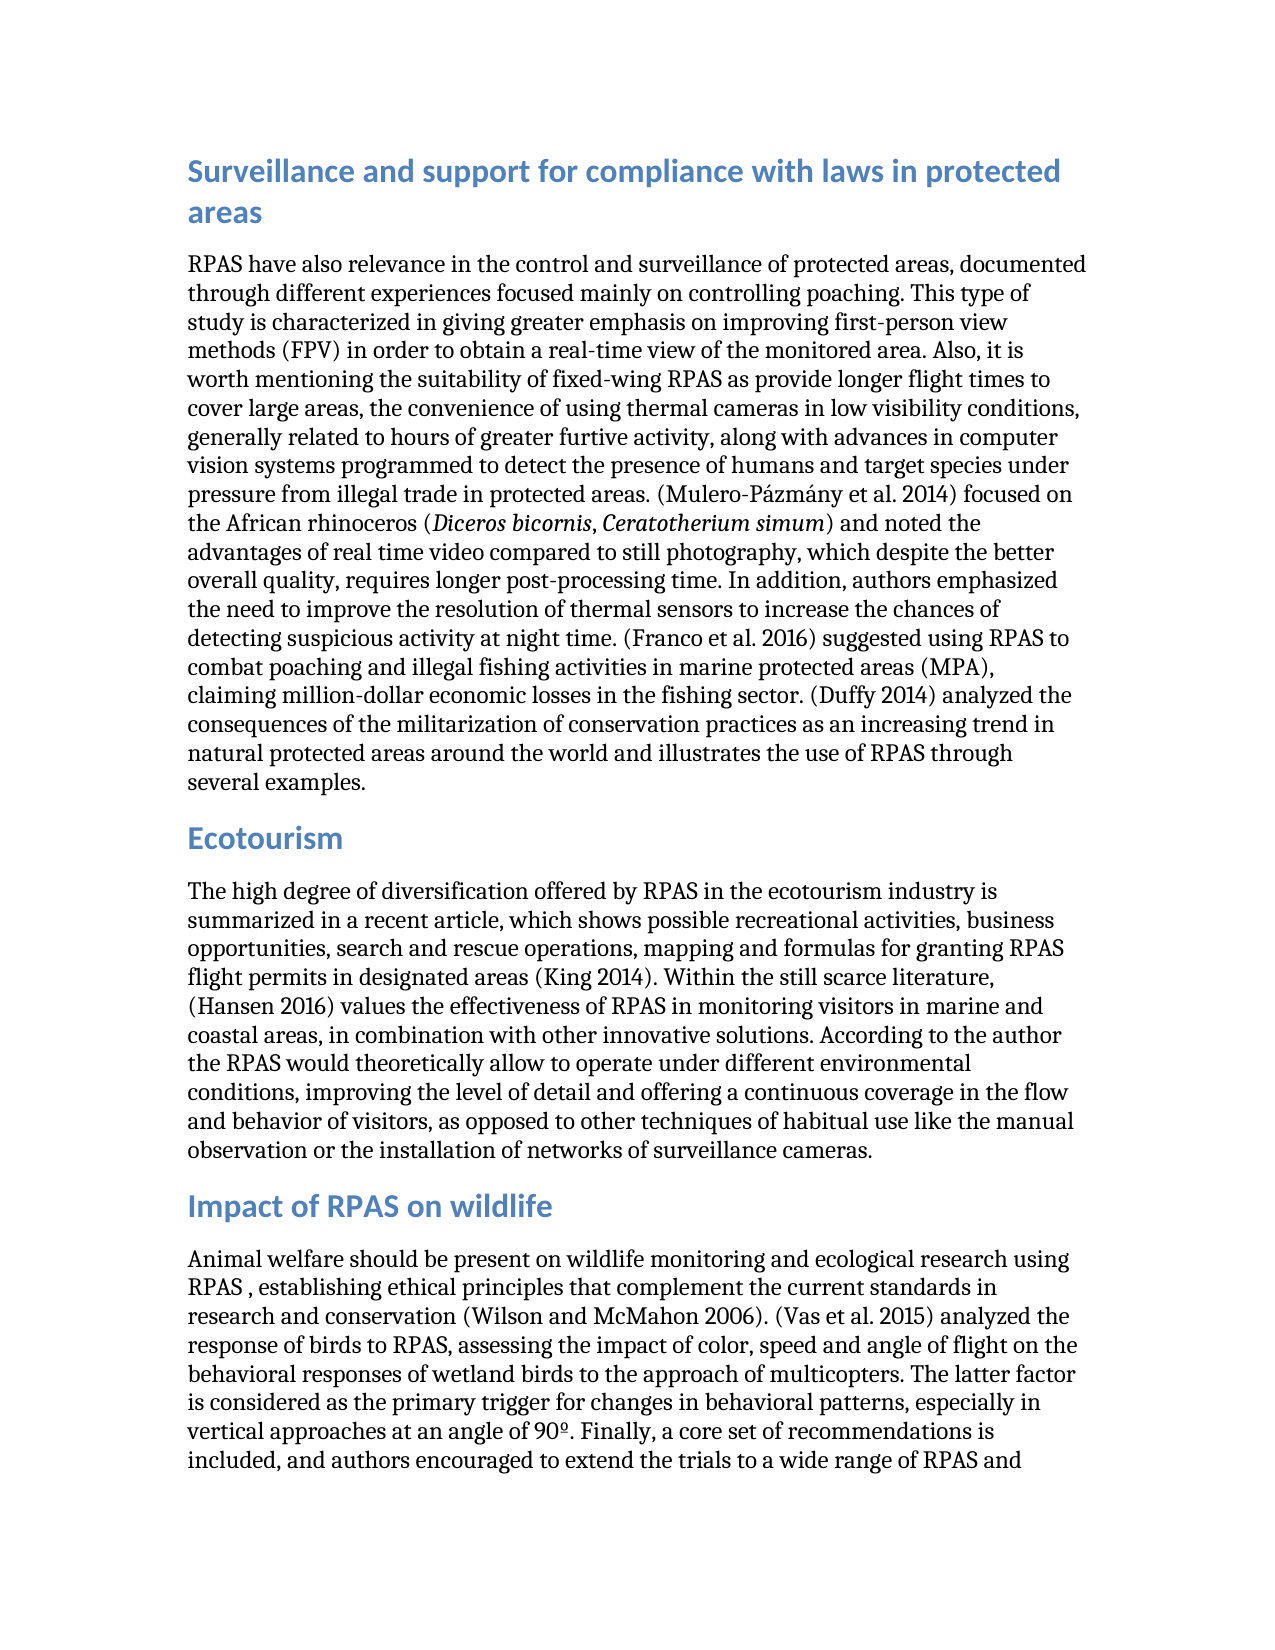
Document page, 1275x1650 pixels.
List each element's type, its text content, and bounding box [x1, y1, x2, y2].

subtitle Ecotourism [187, 817, 1087, 858]
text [187, 1244, 1087, 1474]
text RPAS have also relevance in the control and surveillance of protected areas, documented through different experiences focused mainly on controlling poaching. This type of study is characterized in giving greater emphasis on improving first-person view methods (FPV) in order to obtain a real-time view of the monitored area. Also, it is worth mentioning the suitability of fixed-wing RPAS as provide longer flight times to cover large areas, the convenience of using thermal cameras in low visibility conditions, generally related to hours of greater furtive activity, along with advances in computer vision systems programmed to detect the presence of humans and target species under pressure from illegal trade in protected areas. (Mulero-Pázmány et al. 2014) focused on the African rhinoceros (Diceros bicornis, Ceratotherium simum) and noted the advantages of real time video compared to still photography, which despite the better overall quality, requires longer post-processing time. In addition, authors emphasized the need to improve the resolution of thermal sensors to increase the chances of detecting suspicious activity at night time. (Franco et al. 2016) suggested using RPAS to combat poaching and illegal fishing activities in marine protected areas (MPA), claiming million-dollar economic losses in the fishing sector. (Duffy 2014) analyzed the consequences of the militarization of conservation practices as an increasing trend in natural protected areas around the world and illustrates the use of RPAS through several examples. [187, 250, 1087, 796]
text The high degree of diversification offered by RPAS in the ecotourism industry is summarized in a recent article, which shows possible recreational activities, business opportunities, search and rescue operations, mapping and formulas for granting RPAS flight permits in designated areas (King 2014). Within the still scarce literature, (Hansen 2016) values the effectiveness of RPAS in monitoring visitors in marine and coastal areas, in combination with other innovative solutions. According to the author the RPAS would theoretically allow to operate under different environmental conditions, improving the level of detail and offering a continuous coverage in the flow and behavior of visitors, as opposed to other techniques of habitual use like the manual observation or the installation of networks of surveillance cameras. [187, 877, 1087, 1164]
subtitle Impact of RPAS on wildlife [187, 1185, 1087, 1226]
subtitle Surveillance and support for compliance with laws in protected areas [187, 150, 1087, 231]
